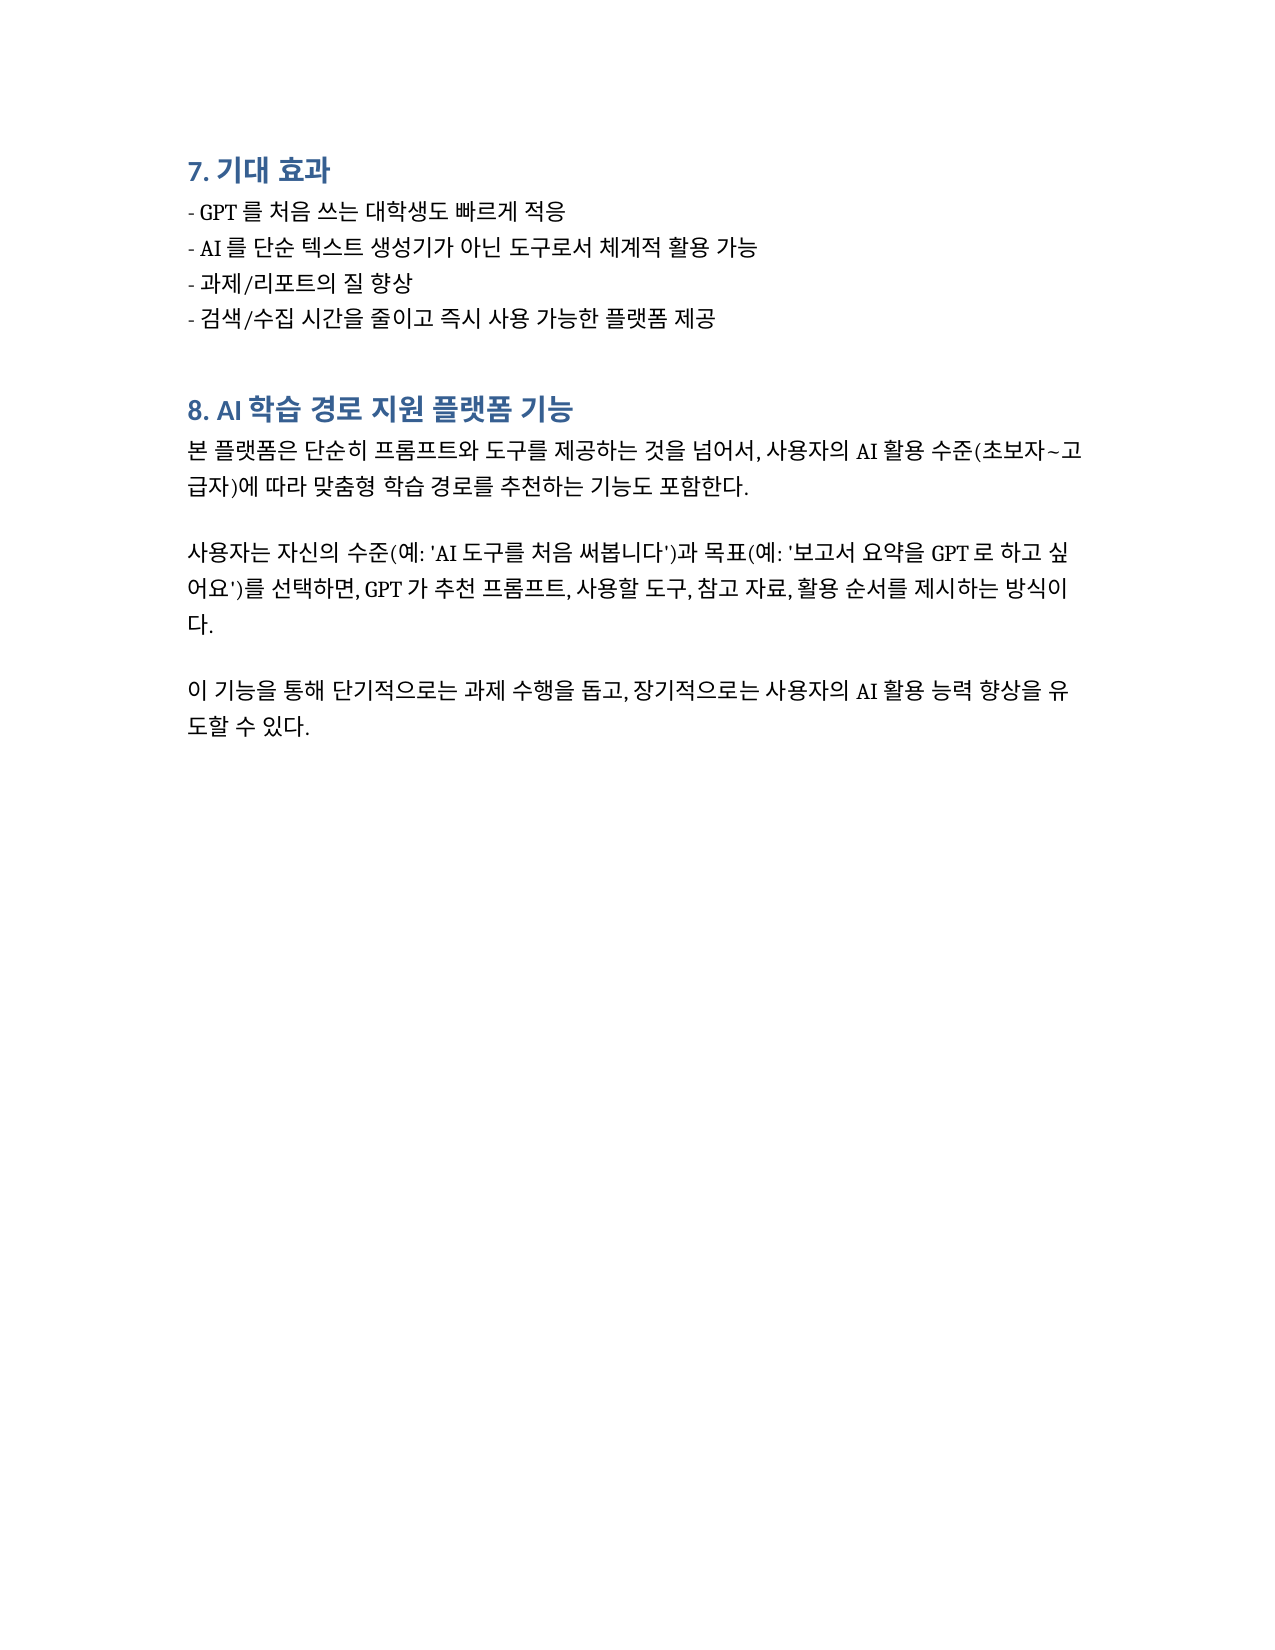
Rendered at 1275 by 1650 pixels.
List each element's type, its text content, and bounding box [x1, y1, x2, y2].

text 본 플랫폼은 단순히 프롬프트와 도구를 제공하는 것을 넘어서, 사용자의 AI 활용 수준(초보자~고급자)에 따라 맞춤형 학습 경로를 추천하는 기능도 포함한다. 사용자는 자신의 수준(예: 'AI 도구를 처음 써봅니다')과 목표(예: '보고서 요약을 GPT로 하고 싶어요')를 선택하면, GPT가 추천 프롬프트, 사용할 도구, 참고 자료, 활용 순서를 제시하는 방식이다. 이 기능을 통해 단기적으로는 과제 수행을 돕고, 장기적으로는 사용자의 AI 활용 능력 향상을 유도할 수 있다. [187, 435, 1087, 742]
subtitle 8. AI 학습 경로 지원 플랫폼 기능 [187, 389, 1087, 429]
text - GPT를 처음 쓰는 대학생도 빠르게 적응 - AI를 단순 텍스트 생성기가 아닌 도구로서 체계적 활용 가능 - 과제/리포트의 질 향상 - 검색/수집 시간을 줄이고 즉시 사용 가능한 플랫폼 제공 [187, 196, 1087, 335]
subtitle 7. 기대 효과 [187, 150, 1087, 190]
